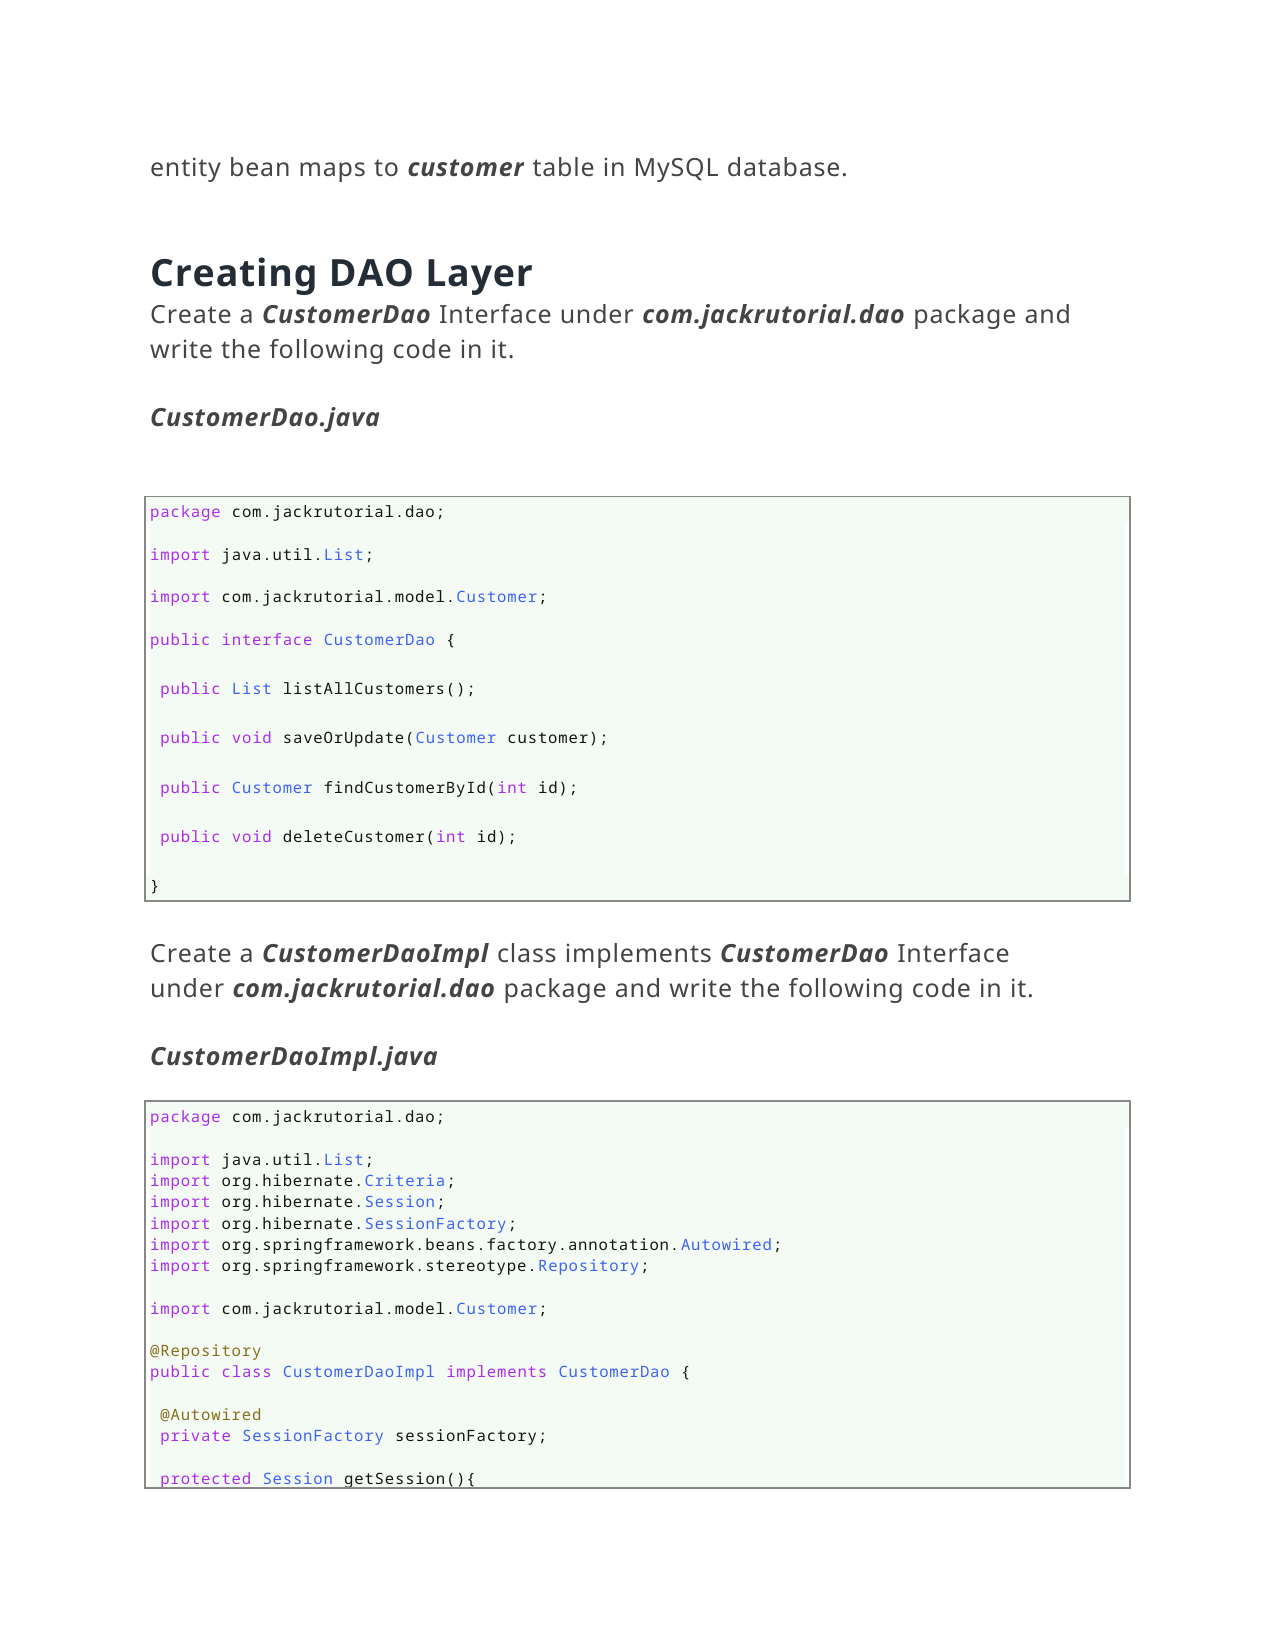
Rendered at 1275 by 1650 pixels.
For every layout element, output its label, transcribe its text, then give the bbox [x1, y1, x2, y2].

text import org.hibernate.Session; [150, 1191, 1125, 1212]
text import org.hibernate.Criteria; [150, 1170, 1125, 1191]
text @Autowired [150, 1404, 1125, 1425]
text public class CustomerDaoImpl implements CustomerDao { [150, 1361, 1125, 1382]
text private SessionFactory sessionFactory; [150, 1425, 1125, 1446]
text @Repository [150, 1340, 1125, 1361]
text public interface CustomerDao { [150, 629, 1125, 650]
text Creating DAO Layer [150, 246, 1125, 297]
text package com.jackrutorial.dao; [146, 1102, 1129, 1127]
text } [146, 869, 1129, 900]
text import com.jackrutorial.model.Customer; [150, 1297, 1125, 1319]
text import java.util.List; [150, 1149, 1125, 1170]
text import org.hibernate.SessionFactory; [150, 1212, 1125, 1234]
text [150, 150, 1125, 246]
text public List listAllCustomers(); [150, 678, 1125, 699]
text import com.jackrutorial.model.Customer; [150, 586, 1125, 607]
text Create a CustomerDaoImpl class implements CustomerDao Interface under com.jackrutorial.dao package and write the following code in it. CustomerDaoImpl.java [150, 902, 1125, 1100]
text protected Session getSession(){ [150, 1467, 1125, 1487]
text import java.util.List; [150, 544, 1125, 565]
text public Customer findCustomerById(int id); [150, 777, 1125, 798]
text Create a CustomerDao Interface under com.jackrutorial.dao package and write the following code in it. CustomerDao.java [150, 297, 1125, 496]
text import org.springframework.stereotype.Repository; [150, 1255, 1125, 1276]
text public void saveOrUpdate(Customer customer); [150, 727, 1125, 748]
text import org.springframework.beans.factory.annotation.Autowired; [150, 1234, 1125, 1255]
text public void deleteCustomer(int id); [150, 826, 1125, 847]
text package com.jackrutorial.dao; [146, 497, 1129, 522]
